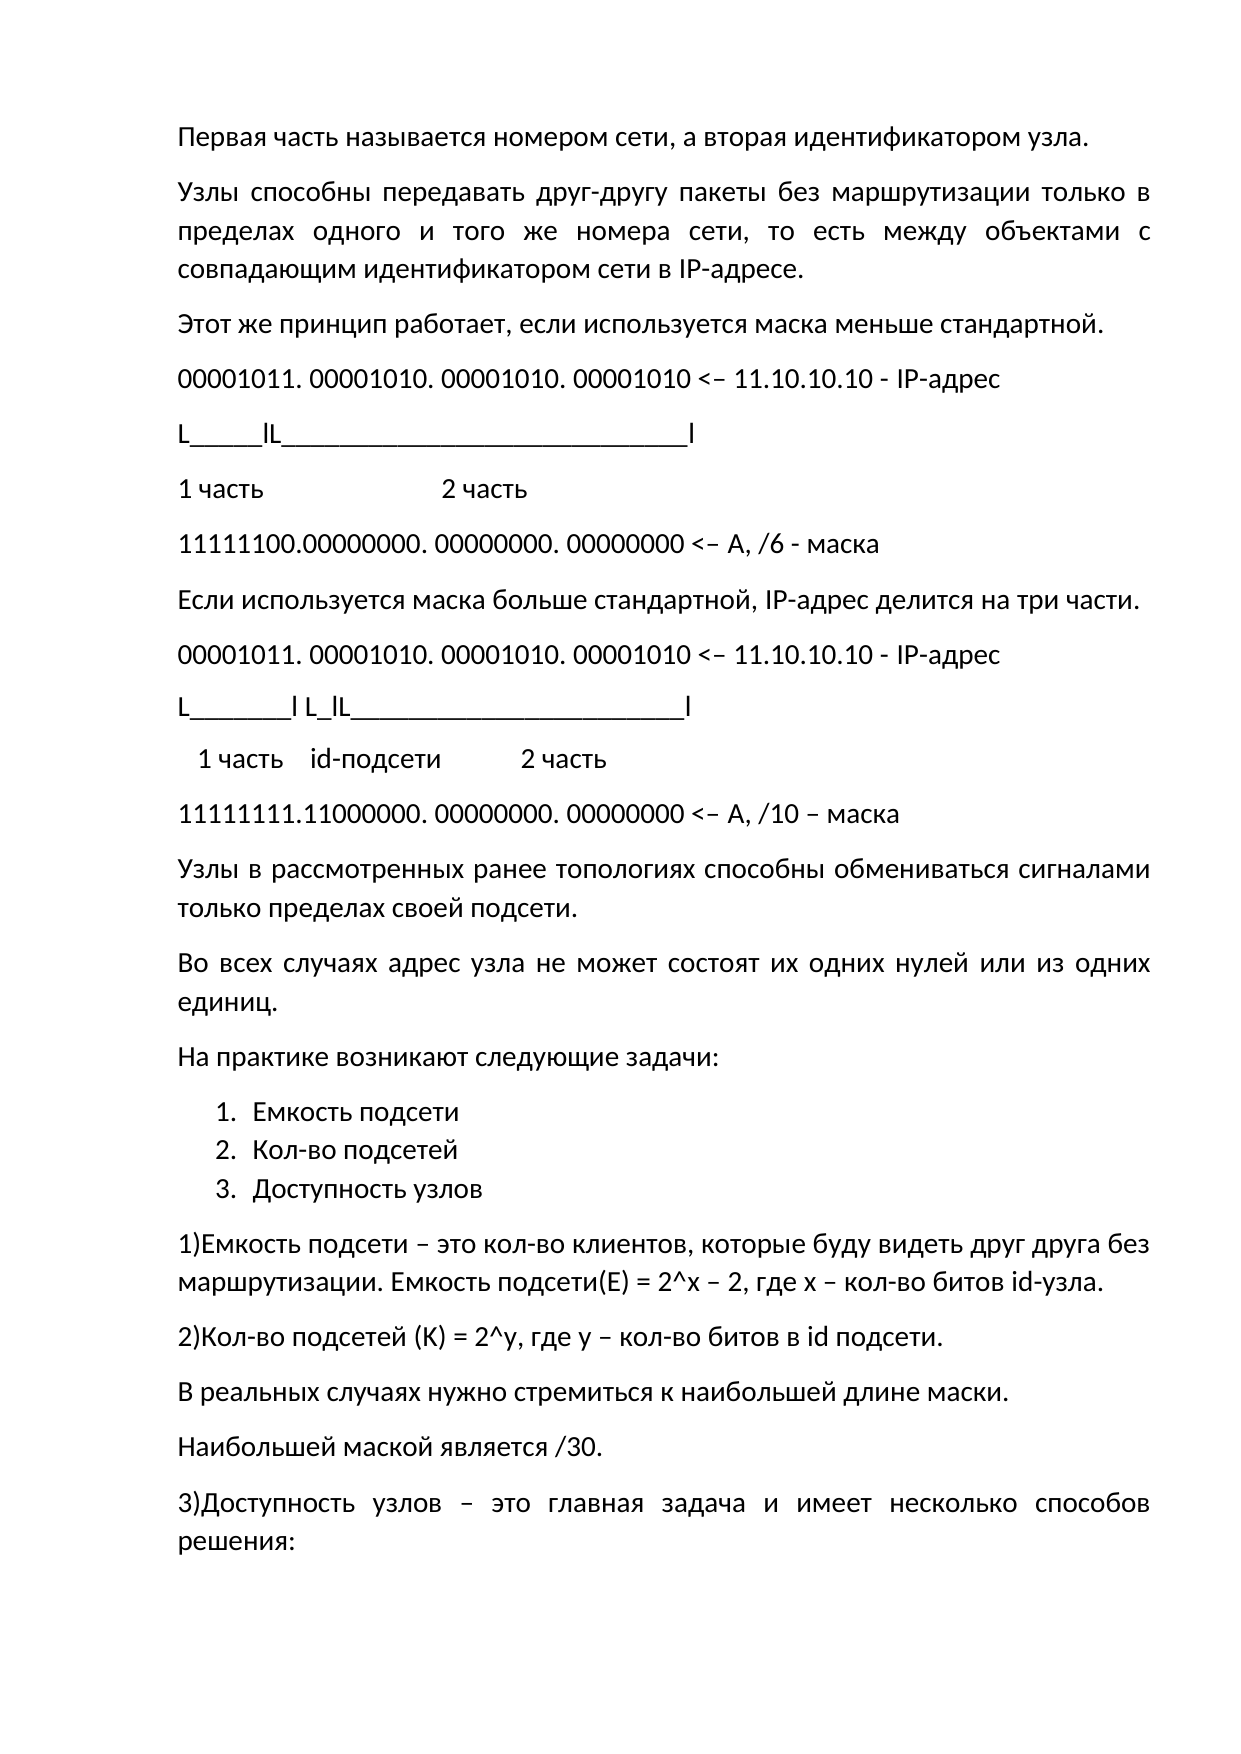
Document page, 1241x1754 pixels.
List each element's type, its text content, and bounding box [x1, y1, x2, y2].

text Во всех случаях адрес узла не может состоят их одних нулей или из одних единиц. [177, 944, 1152, 1018]
text Этот же принцип работает, если используется маска меньше стандартной. [177, 305, 1152, 341]
text L_______l L_lL_______________________l [177, 688, 1152, 724]
text 1 часть 2 часть [177, 471, 1152, 506]
text Узлы способны передавать друг-другу пакеты без маршрутизации только в пределах одного и того же номера сети, то есть между объектами с совпадающим идентификатором сети в IP-адресе. [177, 173, 1152, 286]
list Кол-во подсетей [215, 1131, 1152, 1167]
text 3)Доступность узлов – это главная задача и имеет несколько способов решения: [177, 1484, 1152, 1558]
text L_____lL____________________________l [177, 415, 1152, 451]
text 00001011. 00001010. 00001010. 00001010 <– 11.10.10.10 - IP-адрес [177, 636, 1152, 671]
text 1 часть id-подсети 2 часть [177, 740, 1152, 776]
text 11111100.00000000. 00000000. 00000000 <– A, /6 - маска [177, 526, 1152, 561]
text Узлы в рассмотренных ранее топологиях способны обмениваться сигналами только пределах своей подсети. [177, 851, 1152, 925]
text На практике возникают следующие задачи: [177, 1038, 1152, 1073]
text Если используется маска больше стандартной, IP-адрес делится на три части. [177, 581, 1152, 616]
text 2)Кол-во подсетей (K) = 2^y, где y – кол-во битов в id подсети. [177, 1318, 1152, 1354]
text 11111111.11000000. 00000000. 00000000 <– A, /10 – маска [177, 796, 1152, 831]
list Доступность узлов [215, 1170, 1152, 1205]
text Наибольшей маской является /30. [177, 1428, 1152, 1464]
text 1)Емкость подсети – это кол-во клиентов, которые буду видеть друг друга без маршрутизации. Емкость подсети(Е) = 2^x – 2, где x – кол-во битов id-узла. [177, 1225, 1152, 1299]
list Емкость подсети [215, 1093, 1152, 1128]
text 00001011. 00001010. 00001010. 00001010 <– 11.10.10.10 - IP-адрес [177, 360, 1152, 396]
text В реальных случаях нужно стремиться к наибольшей длине маски. [177, 1373, 1152, 1409]
text Первая часть называется номером сети, а вторая идентификатором узла. [177, 118, 1152, 154]
